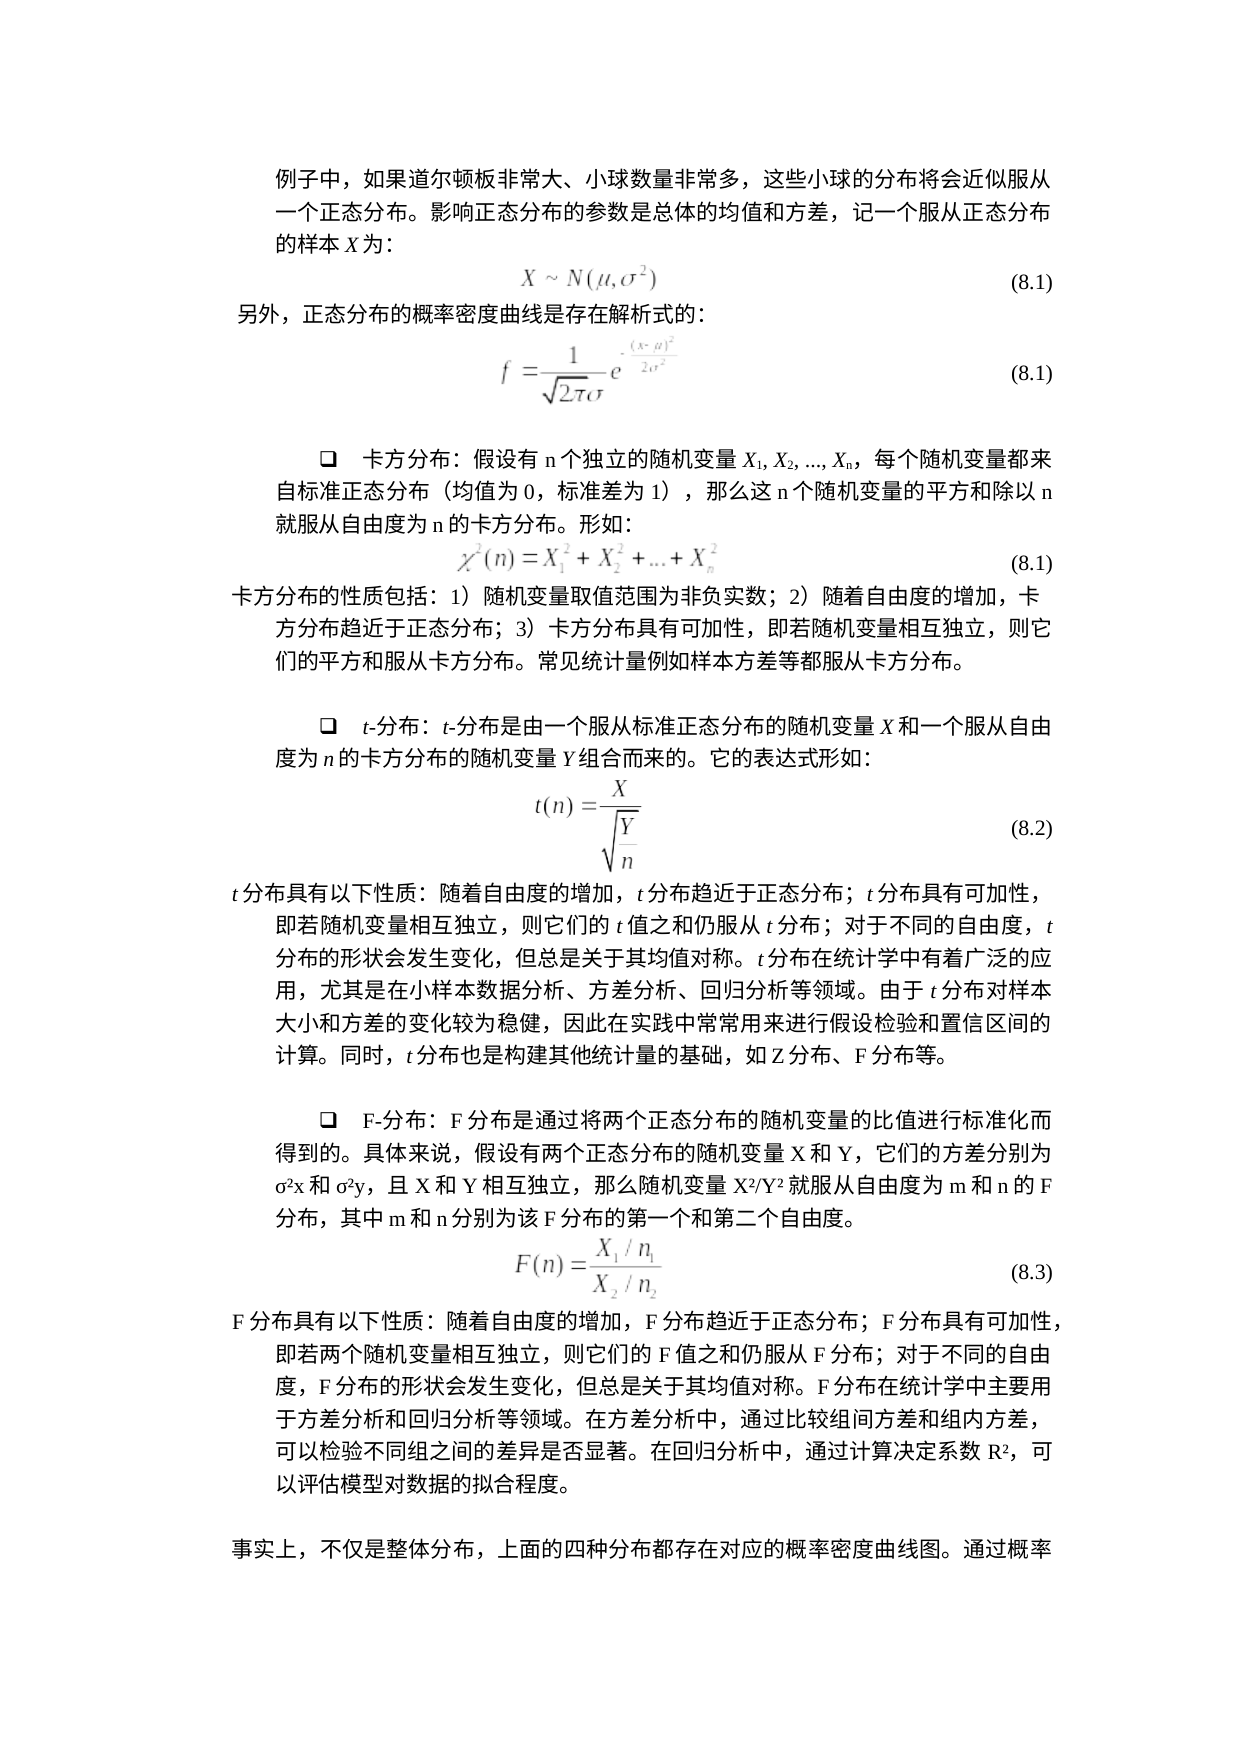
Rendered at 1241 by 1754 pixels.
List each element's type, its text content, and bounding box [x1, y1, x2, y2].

table_header (8.2) [1000, 773, 1064, 875]
table_header (8.1) [1000, 539, 1064, 578]
list F分布具有以下性质：随着自由度的增加，F分布趋近于正态分布；F分布具有可加性，即若两个随机变量相互独立，则它们的F值之和仍服从F分布；对于不同的自由度，F分布的形状会发生变化，但总是关于其均值对称。F分布在统计学中主要用于方差分析和回归分析等领域。在方差分析中，通过比较组间方差和组内方差，可以检验不同组之间的差异是否显著。在回归分析中，通过计算决定系数R²，可以评估模型对数据的拟合程度。 [187, 1304, 1053, 1499]
list 另外，正态分布的概率密度曲线是存在解析式的： [187, 297, 1053, 329]
table_header (8.1) [1000, 330, 1064, 409]
table_header [176, 1233, 999, 1304]
table_header [176, 330, 999, 409]
text 卡方分布：假设有n个独立的随机变量X1, X2, ..., Xn，每个随机变量都来自标准正态分布（均值为0，标准差为1），那么这n个随机变量的平方和除以n就服从自由度为n的卡方分布。形如： [275, 441, 1053, 539]
table_header (8.3) [1000, 1233, 1064, 1304]
text t-分布：t-分布是由一个服从标准正态分布的随机变量X和一个服从自由度为n的卡方分布的随机变量Y组合而来的。它的表达式形如： [275, 708, 1053, 773]
list 卡方分布的性质包括：1）随机变量取值范围为非负实数；2）随着自由度的增加，卡方分布趋近于正态分布；3）卡方分布具有可加性，即若随机变量相互独立，则它们的平方和服从卡方分布。常见统计量例如样本方差等都服从卡方分布。 [187, 578, 1053, 676]
table_header [176, 773, 999, 875]
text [187, 1531, 1053, 1564]
list t分布具有以下性质：随着自由度的增加，t分布趋近于正态分布；t分布具有可加性，即若随机变量相互独立，则它们的t值之和仍服从t分布；对于不同的自由度，t分布的形状会发生变化，但总是关于其均值对称。t分布在统计学中有着广泛的应用，尤其是在小样本数据分析、方差分析、回归分析等领域。由于t分布对样本大小和方差的变化较为稳健，因此在实践中常常用来进行假设检验和置信区间的计算。同时，t分布也是构建其他统计量的基础，如Z分布、F分布等。 [187, 875, 1053, 1070]
table_header (8.1) [1000, 260, 1064, 297]
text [275, 162, 1053, 259]
text F-分布：F分布是通过将两个正态分布的随机变量的比值进行标准化而得到的。具体来说，假设有两个正态分布的随机变量X和Y，它们的方差分别为σ²x和σ²y，且X和Y相互独立，那么随机变量X²/Y²就服从自由度为m和n的F分布，其中m和n分别为该F分布的第一个和第二个自由度。 [275, 1103, 1053, 1233]
table_header [176, 260, 999, 297]
table_header [176, 539, 999, 578]
